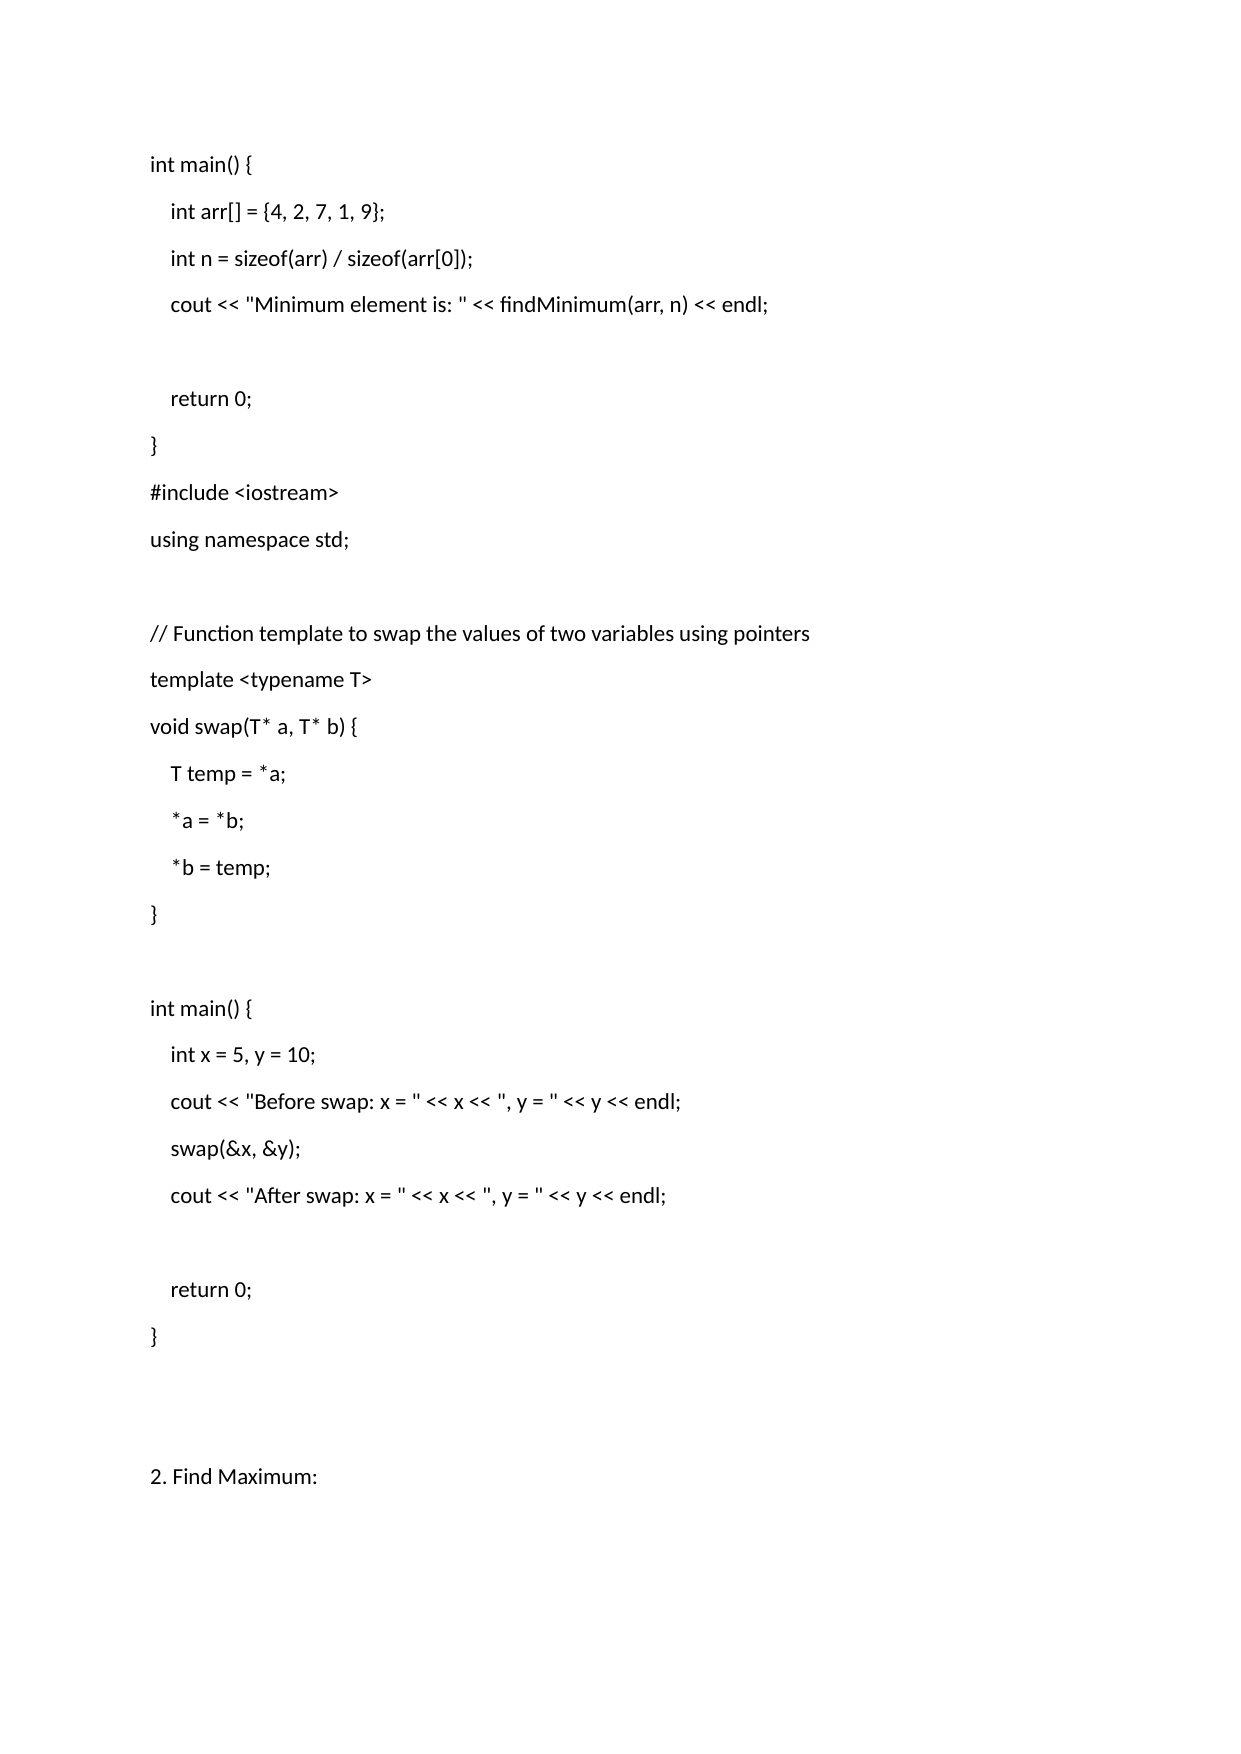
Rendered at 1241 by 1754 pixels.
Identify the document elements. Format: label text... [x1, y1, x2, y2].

text *b = temp; [150, 853, 1090, 881]
text int x = 5, y = 10; [150, 1041, 1090, 1069]
text cout << "Minimum element is: " << findMinimum(arr, n) << endl; [150, 291, 1090, 319]
text return 0; [150, 1275, 1090, 1303]
text #include <iostream> [150, 478, 1090, 506]
text int main() { [150, 994, 1090, 1022]
text using namespace std; [150, 525, 1090, 553]
text *a = *b; [150, 806, 1090, 834]
text void swap(T* a, T* b) { [150, 712, 1090, 741]
text template <typename T> [150, 666, 1090, 694]
text } [150, 1322, 1090, 1350]
text 2. Find Maximum: [150, 1462, 1090, 1491]
text int n = sizeof(arr) / sizeof(arr[0]); [150, 244, 1090, 272]
text // Function template to swap the values of two variables using pointers [150, 619, 1090, 647]
text swap(&x, &y); [150, 1134, 1090, 1162]
text int arr[] = {4, 2, 7, 1, 9}; [150, 197, 1090, 225]
text cout << "After swap: x = " << x << ", y = " << y << endl; [150, 1181, 1090, 1209]
text } [150, 431, 1090, 459]
text int main() { [150, 150, 1090, 178]
text T temp = *a; [150, 759, 1090, 787]
text return 0; [150, 384, 1090, 412]
text } [150, 900, 1090, 928]
text cout << "Before swap: x = " << x << ", y = " << y << endl; [150, 1087, 1090, 1116]
